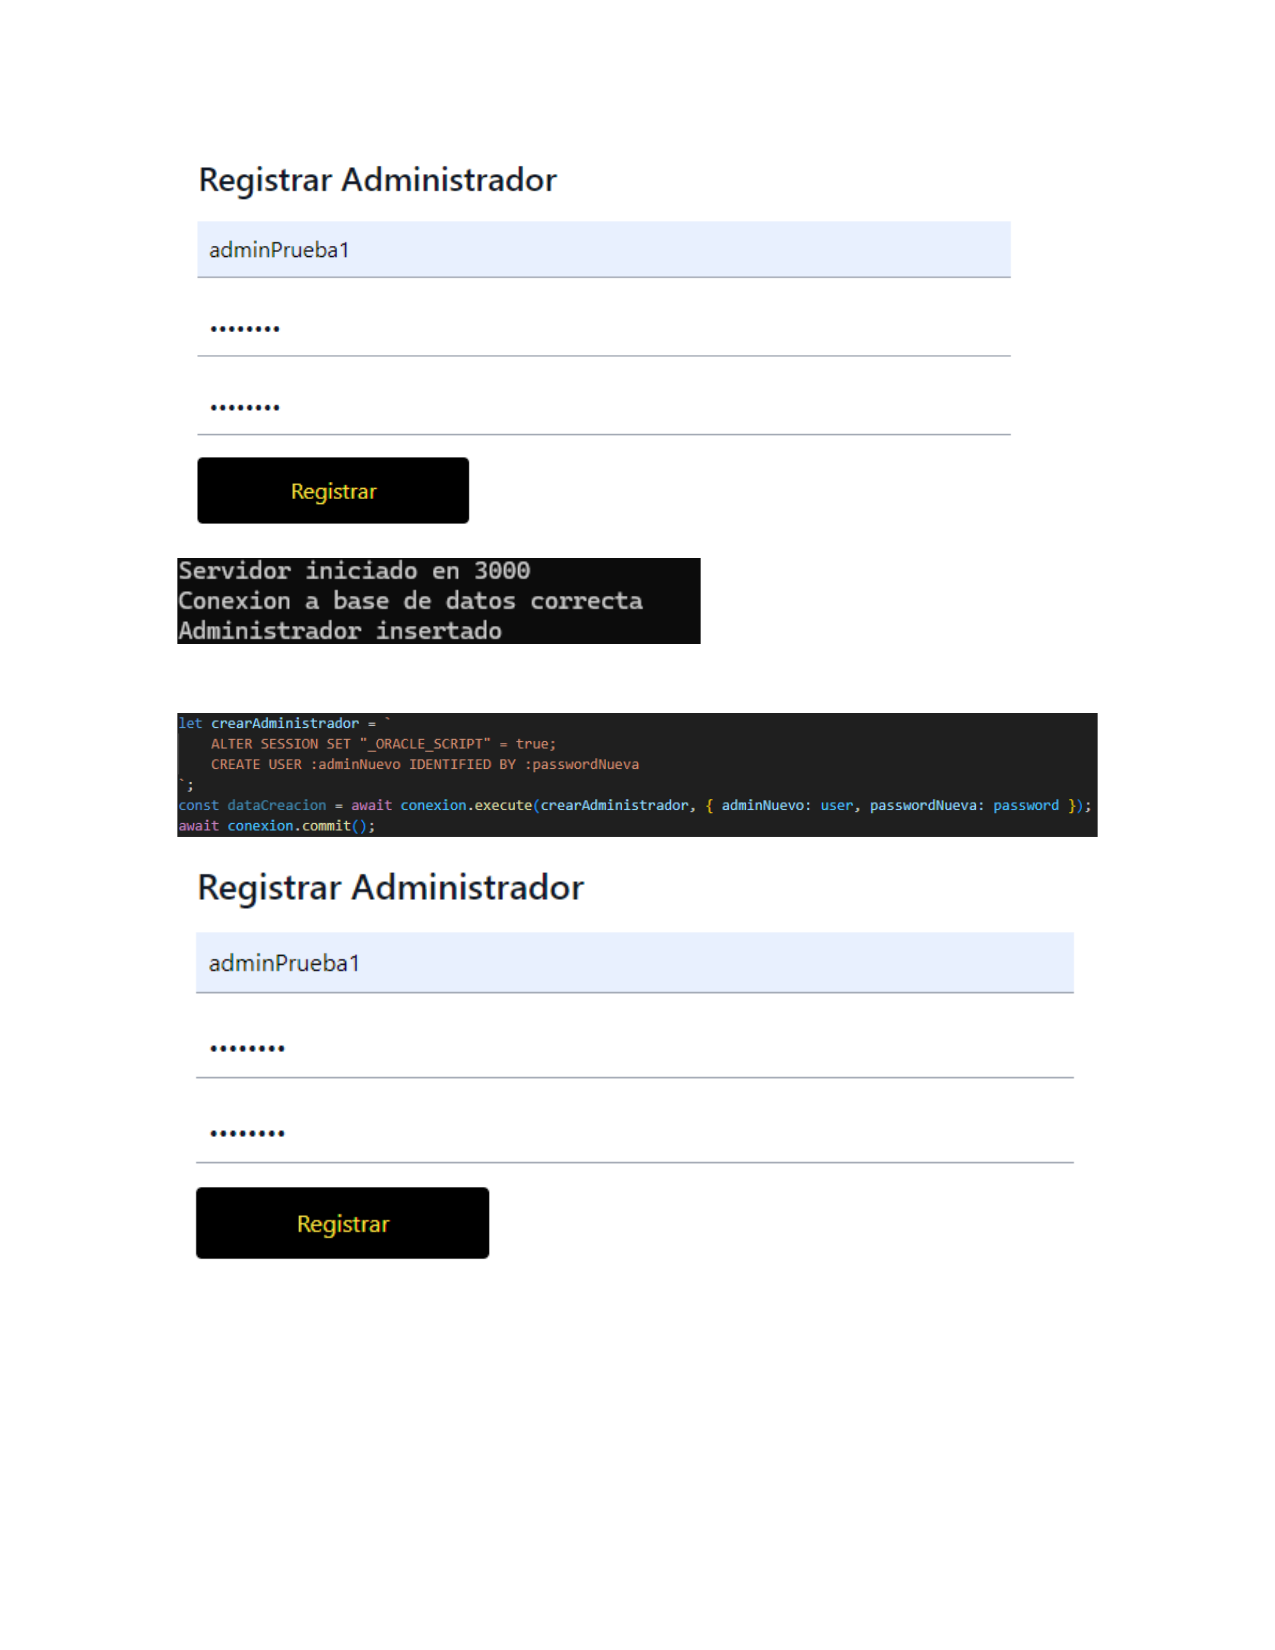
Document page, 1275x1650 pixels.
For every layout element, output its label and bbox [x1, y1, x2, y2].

picture [177, 713, 1098, 837]
picture [177, 855, 1098, 1268]
picture [177, 147, 1029, 539]
picture [177, 558, 701, 644]
